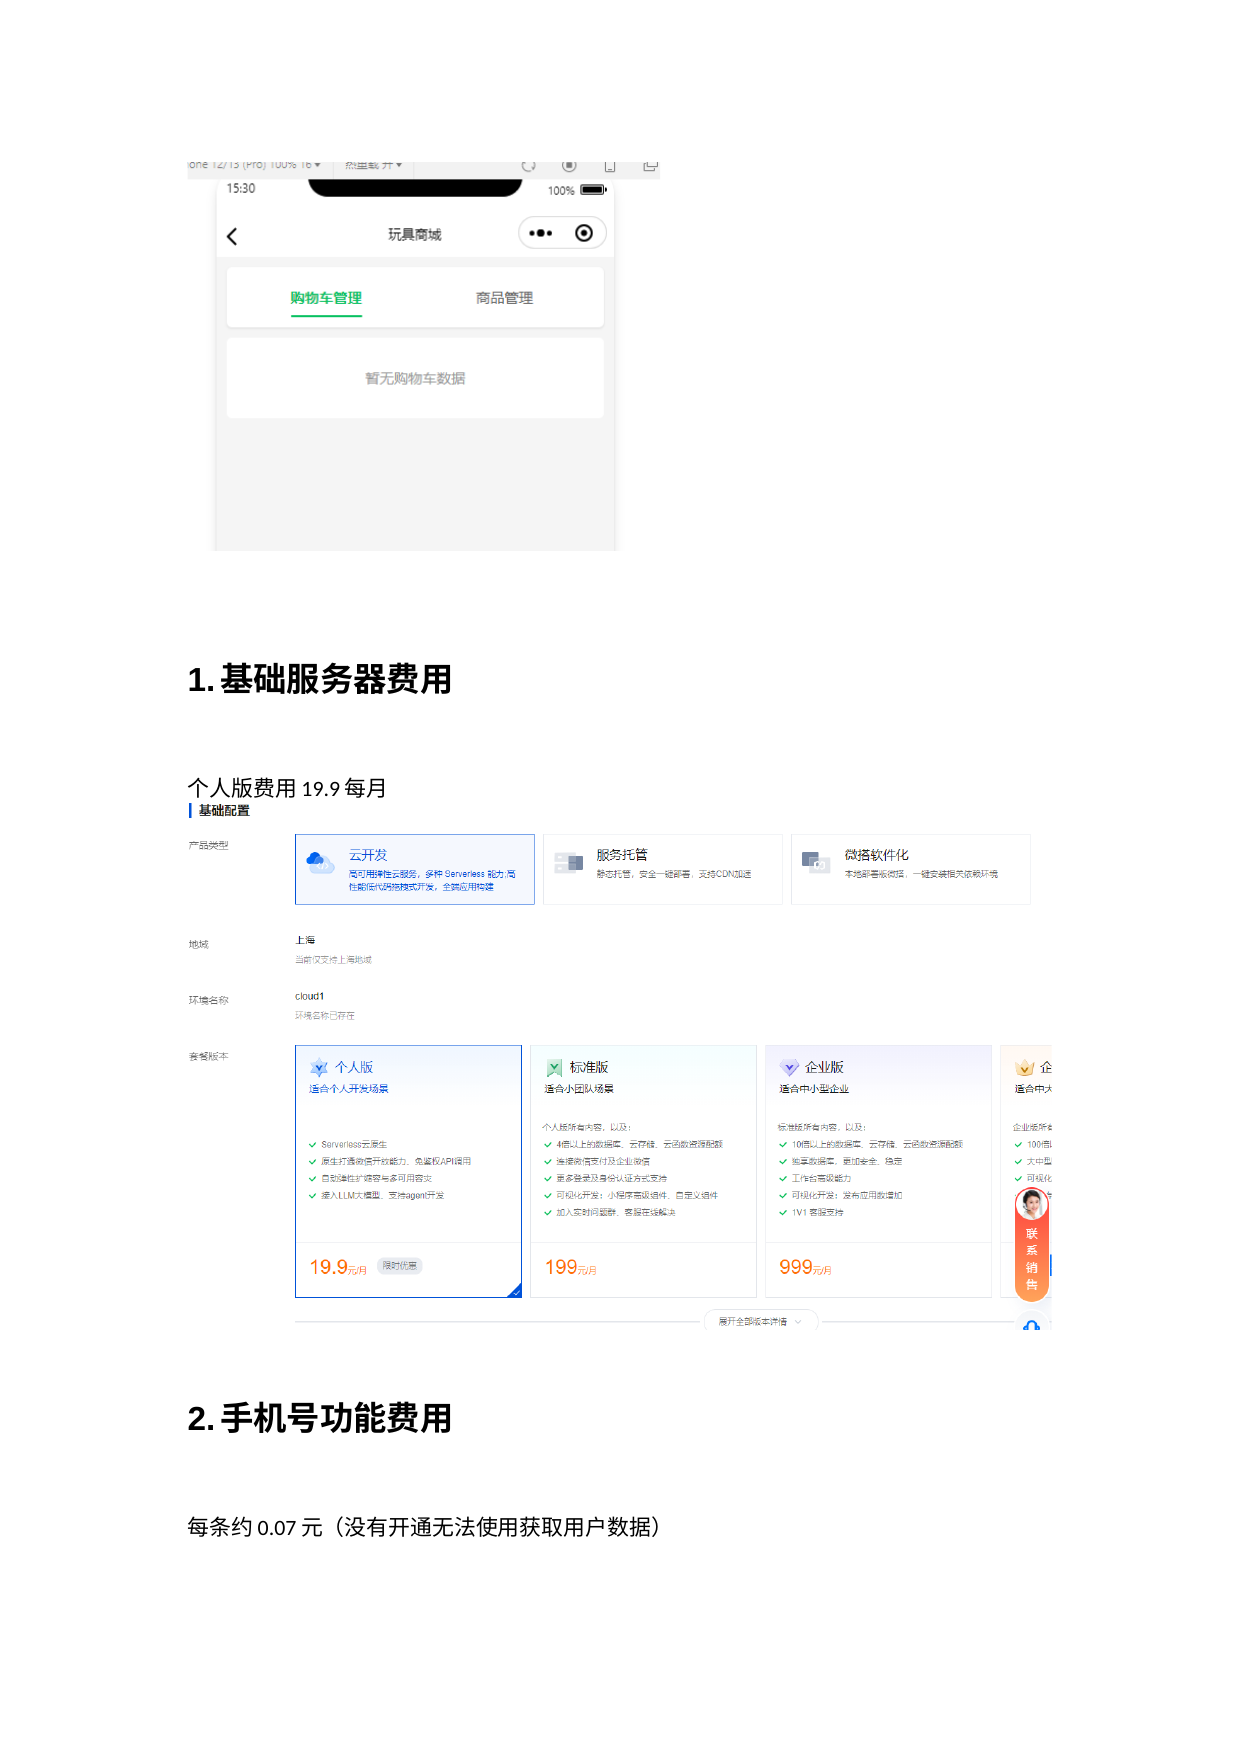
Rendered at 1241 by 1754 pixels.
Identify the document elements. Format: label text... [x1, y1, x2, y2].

text 每条约0.07元（没有开通无法使用获取用户数据） [187, 1510, 1053, 1542]
subtitle 基础服务器费用 [187, 644, 1053, 709]
subtitle 手机号功能费用 [187, 1383, 1053, 1448]
list 个人版费用19.9每月 [187, 771, 1053, 803]
picture [187, 803, 1052, 1330]
picture [187, 162, 661, 551]
